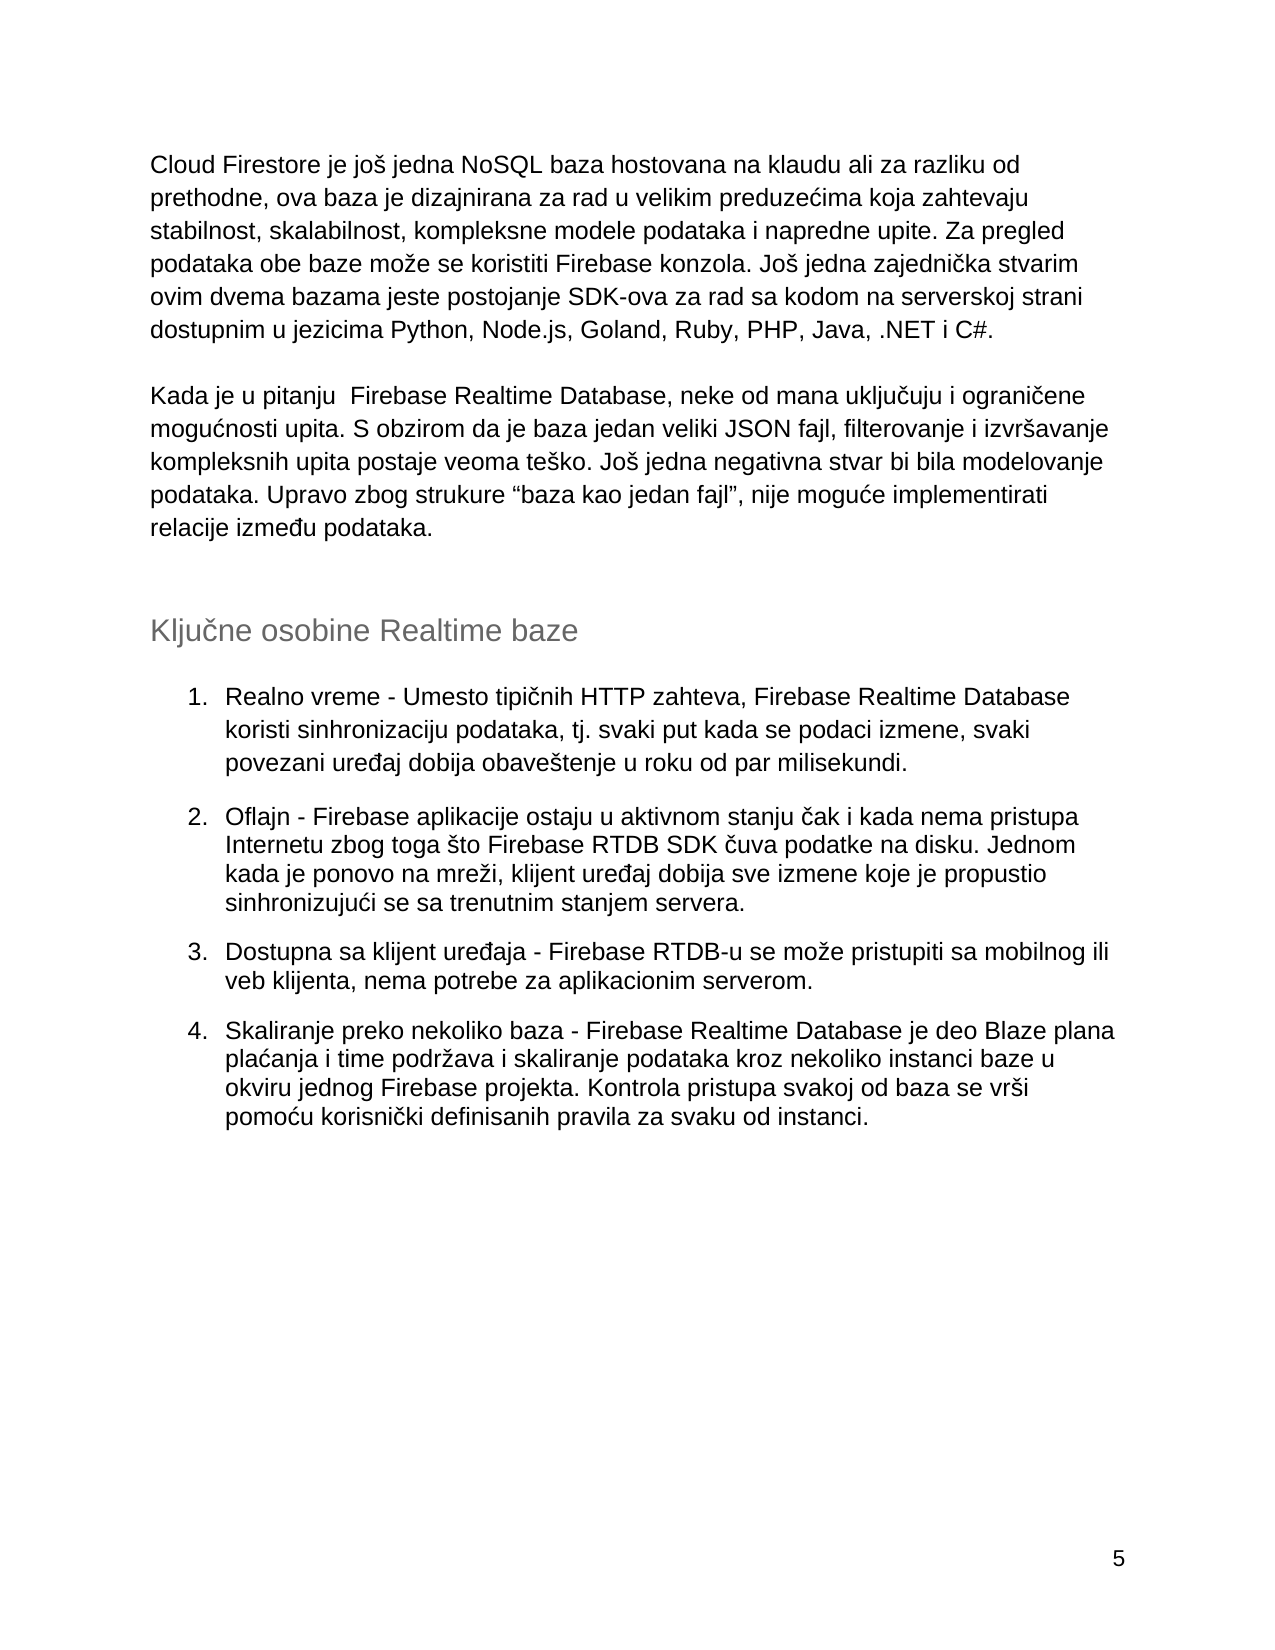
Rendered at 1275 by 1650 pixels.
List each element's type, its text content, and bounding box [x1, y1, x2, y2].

list Dostupna sa klijent uređaja - Firebase RTDB-u se može pristupiti sa mobilnog ili veb klijenta, nema potrebe za aplikacionim serverom. [187, 937, 1125, 995]
list Skaliranje preko nekoliko baza - Firebase Realtime Database je deo Blaze plana plaćanja i time podržava i skaliranje podataka kroz nekoliko instanci baze u okviru jednog Firebase projekta. Kontrola pristupa svakoj od baza se vrši pomoću korisnički definisanih pravila za svaku od instanci. [187, 1016, 1125, 1131]
text Cloud Firestore je još jedna NoSQL baza hostovana na klaudu ali za razliku od prethodne, ova baza je dizajnirana za rad u velikim preduzećima koja zahtevaju stabilnost, skalabilnost, kompleksne modele podataka i napredne upite. Za pregled podataka obe baze može se koristiti Firebase konzola. Još jedna zajednička stvarim ovim dvema bazama jeste postojanje SDK-ova za rad sa kodom na serverskoj strani dostupnim u jezicima Python, Node.js, Goland, Ruby, PHP, Java, .NET i C#. [150, 150, 1125, 344]
subtitle Ključne osobine Realtime baze [150, 612, 1125, 648]
list Oflajn - Firebase aplikacije ostaju u aktivnom stanju čak i kada nema pristupa Internetu zbog toga što Firebase RTDB SDK čuva podatke na disku. Jednom kada je ponovo na mreži, klijent uređaj dobija sve izmene koje je propustio sinhronizujući se sa trenutnim stanjem servera. [187, 801, 1125, 916]
list Realno vreme - Umesto tipičnih HTTP zahteva, Firebase Realtime Database koristi sinhronizaciju podataka, tj. svaki put kada se podaci izmene, svaki povezani uređaj dobija obaveštenje u roku od par milisekundi. [187, 682, 1125, 776]
text Kada je u pitanju Firebase Realtime Database, neke od mana uključuju i ograničene mogućnosti upita. S obzirom da je baza jedan veliki JSON fajl, filterovanje i izvršavanje kompleksnih upita postaje veoma teško. Još jedna negativna stvar bi bila modelovanje podataka. Upravo zbog strukure “baza kao jedan fajl”, nije moguće implementirati relacije između podataka. [150, 381, 1125, 542]
